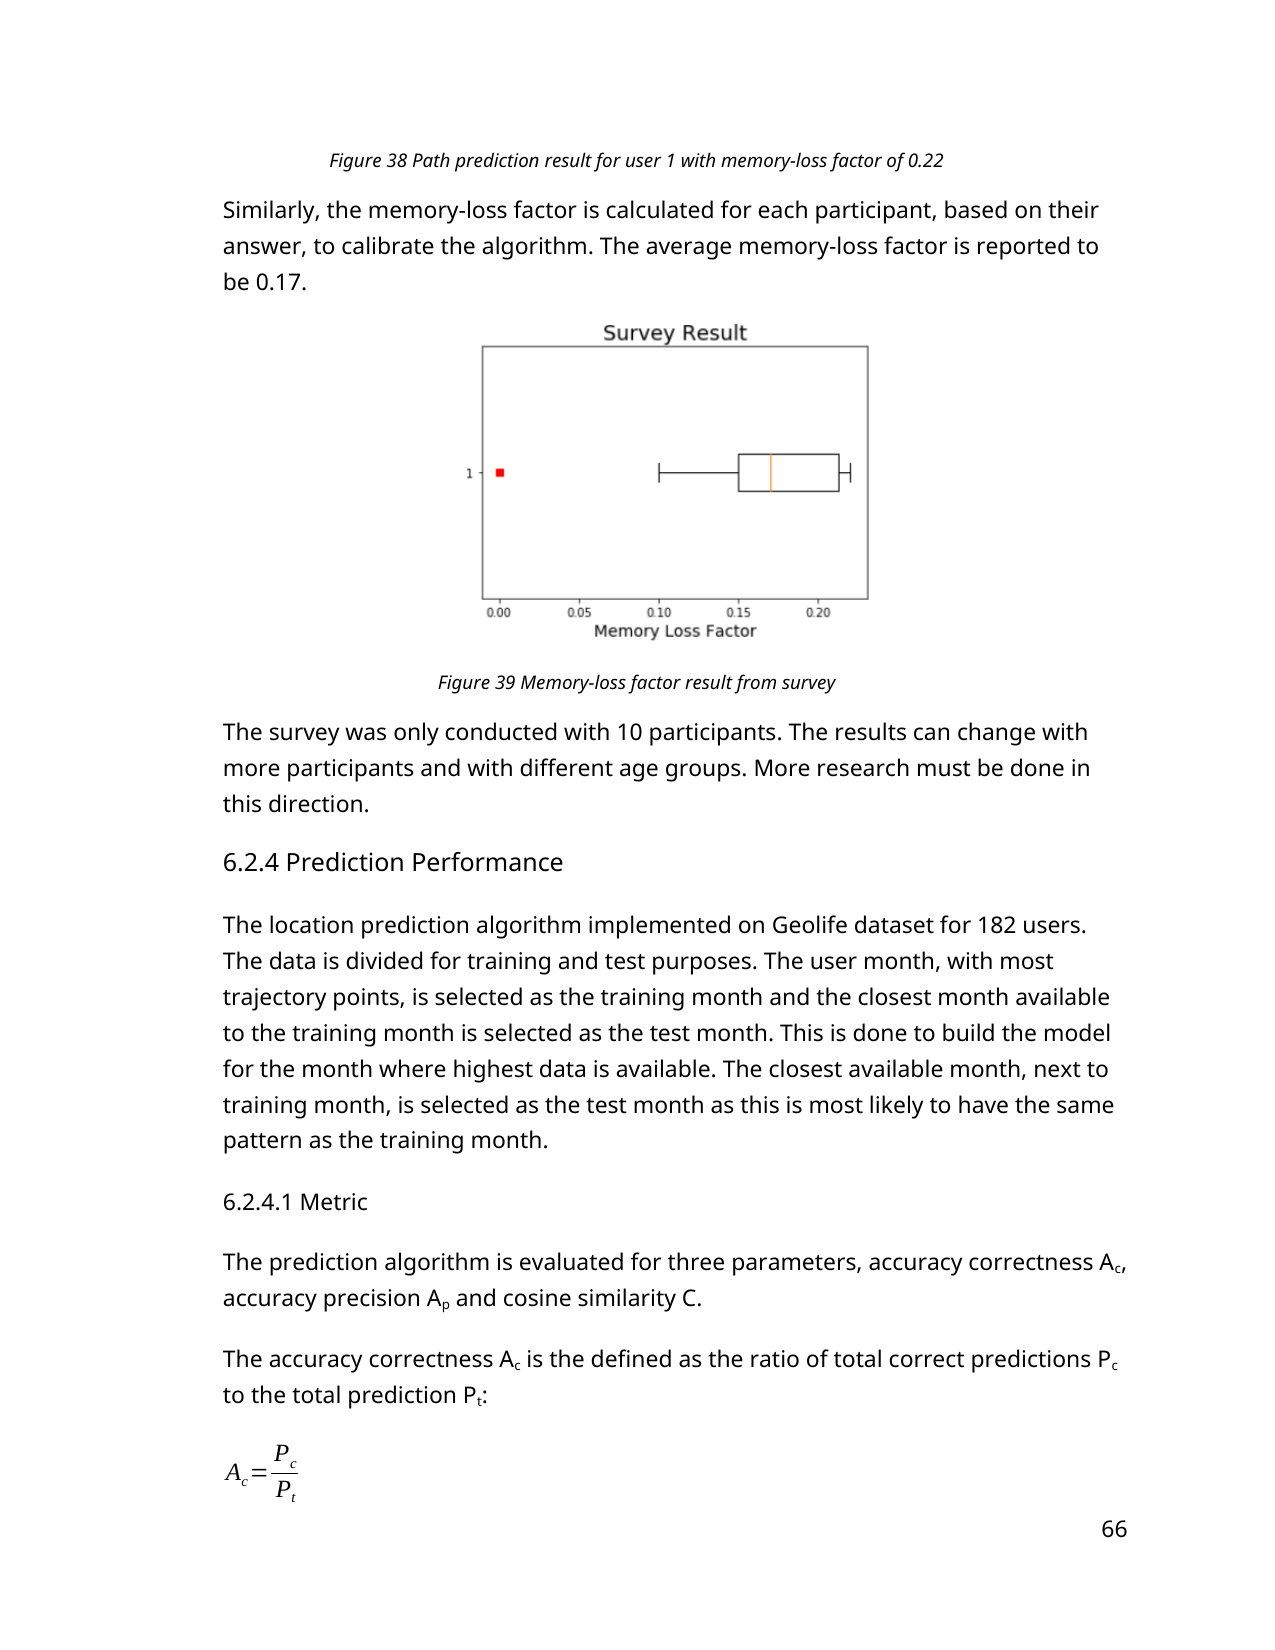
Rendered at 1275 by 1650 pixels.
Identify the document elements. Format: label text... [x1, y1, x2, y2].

text The survey was only conducted with 10 participants. The results can change with more participants and with different age groups. More research must be done in this direction. [223, 716, 1127, 819]
text The accuracy correctness Ac is the defined as the ratio of total correct predictions Pc to the total prediction Pt: [223, 1343, 1127, 1410]
text The prediction algorithm is evaluated for three parameters, accuracy correctness Ac, accuracy precision Ap and cosine similarity C. [223, 1246, 1127, 1313]
picture [466, 322, 884, 645]
subtitle 6.2.4.1 Metric [148, 1185, 1127, 1217]
text Similarly, the memory-loss factor is calculated for each participant, based on their answer, to calibrate the algorithm. The average memory-loss factor is reported to be 0.17. [223, 194, 1127, 297]
subtitle 6.2.4 Prediction Performance [148, 845, 1127, 879]
text Figure 39 Memory-loss factor result from survey [148, 670, 1127, 695]
text Figure 38 Path prediction result for user 1 with memory-loss factor of 0.22 [148, 148, 1127, 173]
text The location prediction algorithm implemented on Geolife dataset for 182 users. The data is divided for training and test purposes. The user month, with most trajectory points, is selected as the training month and the closest month available to the training month is selected as the test month. This is done to build the model for the month where highest data is available. The closest available month, next to training month, is selected as the test month as this is most likely to have the same pattern as the training month. [223, 909, 1127, 1156]
